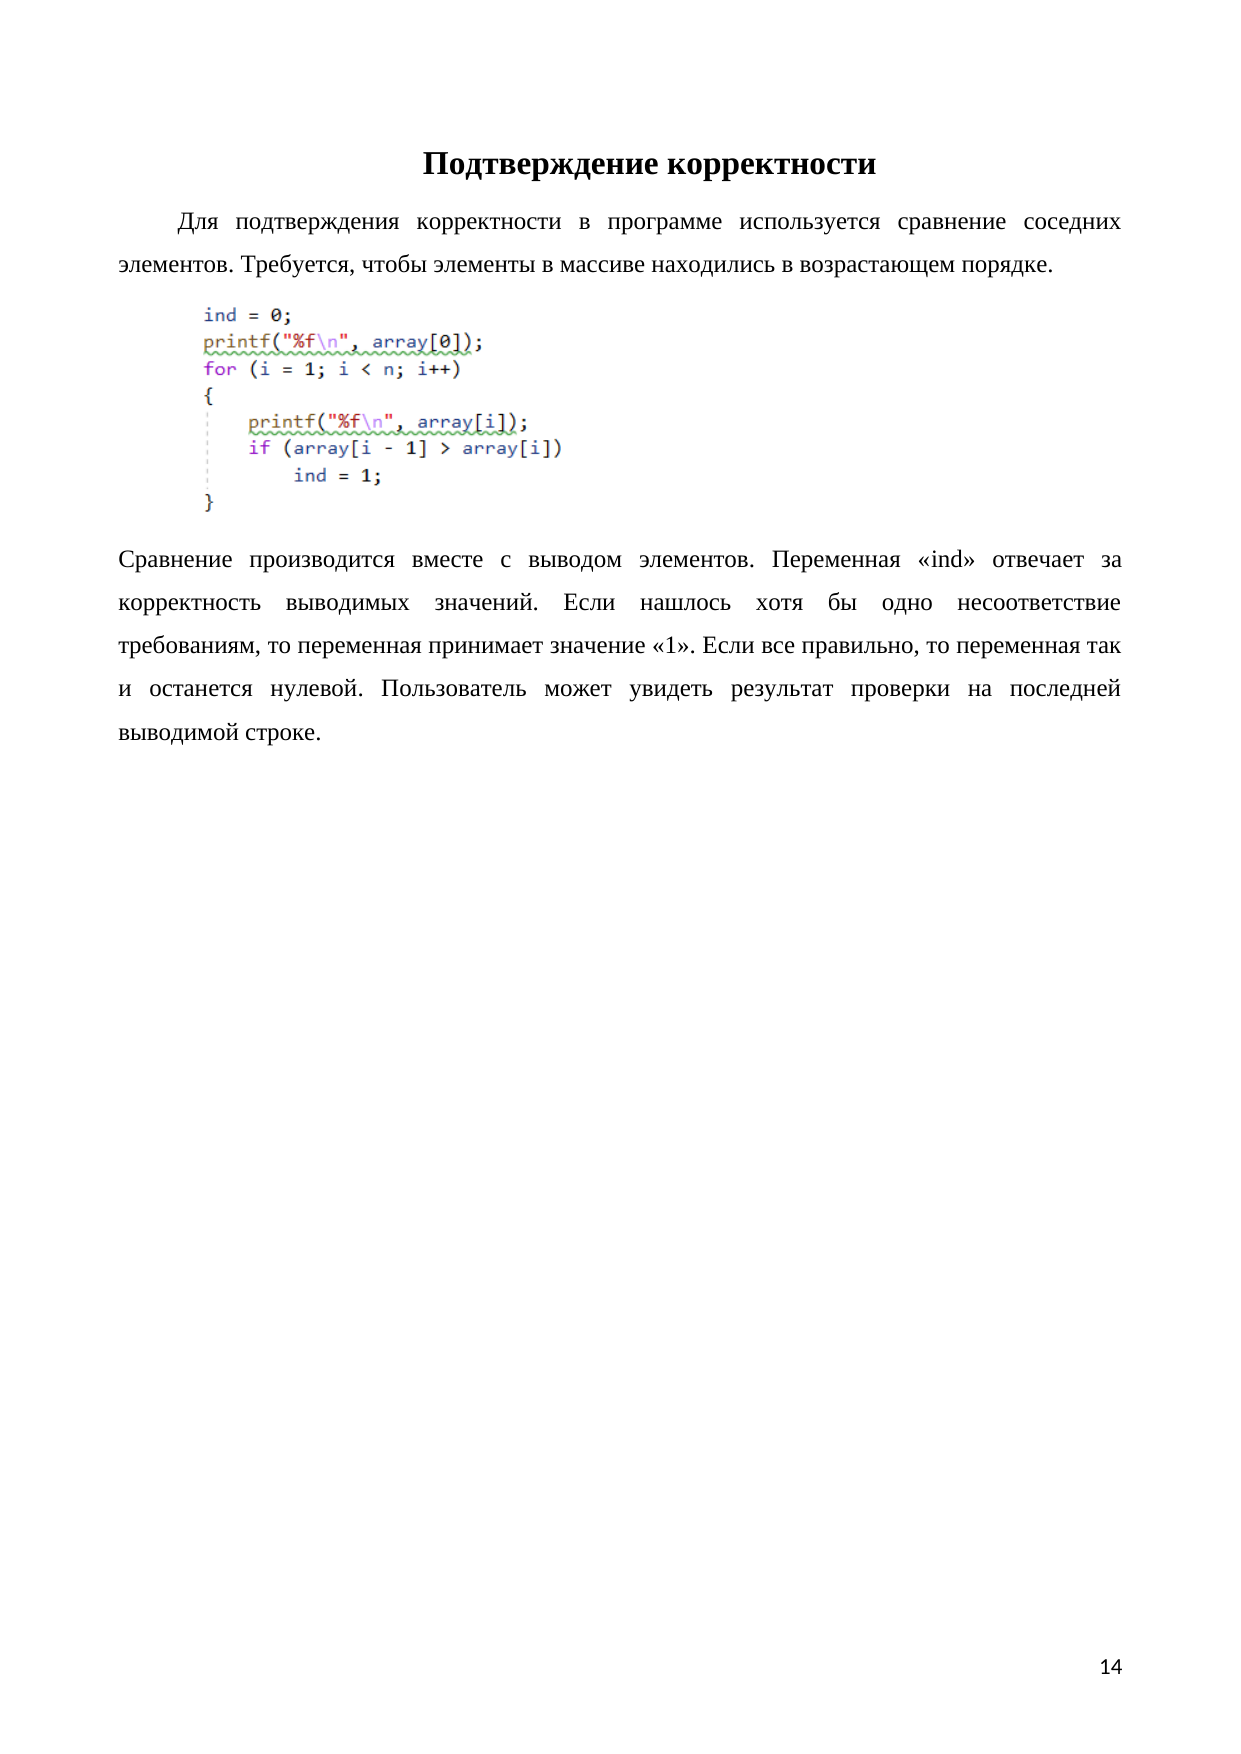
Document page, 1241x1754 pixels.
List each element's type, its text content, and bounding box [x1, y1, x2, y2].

text Сравнение производится вместе с выводом элементов. Переменная «ind» отвечает за корректность выводимых значений. Если нашлось хотя бы одно несоответствие требованиям, то переменная принимает значение «1». Если все правильно, то переменная так и останется нулевой. Пользователь может увидеть результат проверки на последней выводимой строке. [118, 544, 1122, 745]
picture [177, 305, 941, 518]
text Для подтверждения корректности в программе используется сравнение соседних элементов. Требуется, чтобы элементы в массиве находились в возрастающем порядке. [118, 206, 1122, 278]
subtitle Подтверждение корректности [118, 143, 1122, 181]
